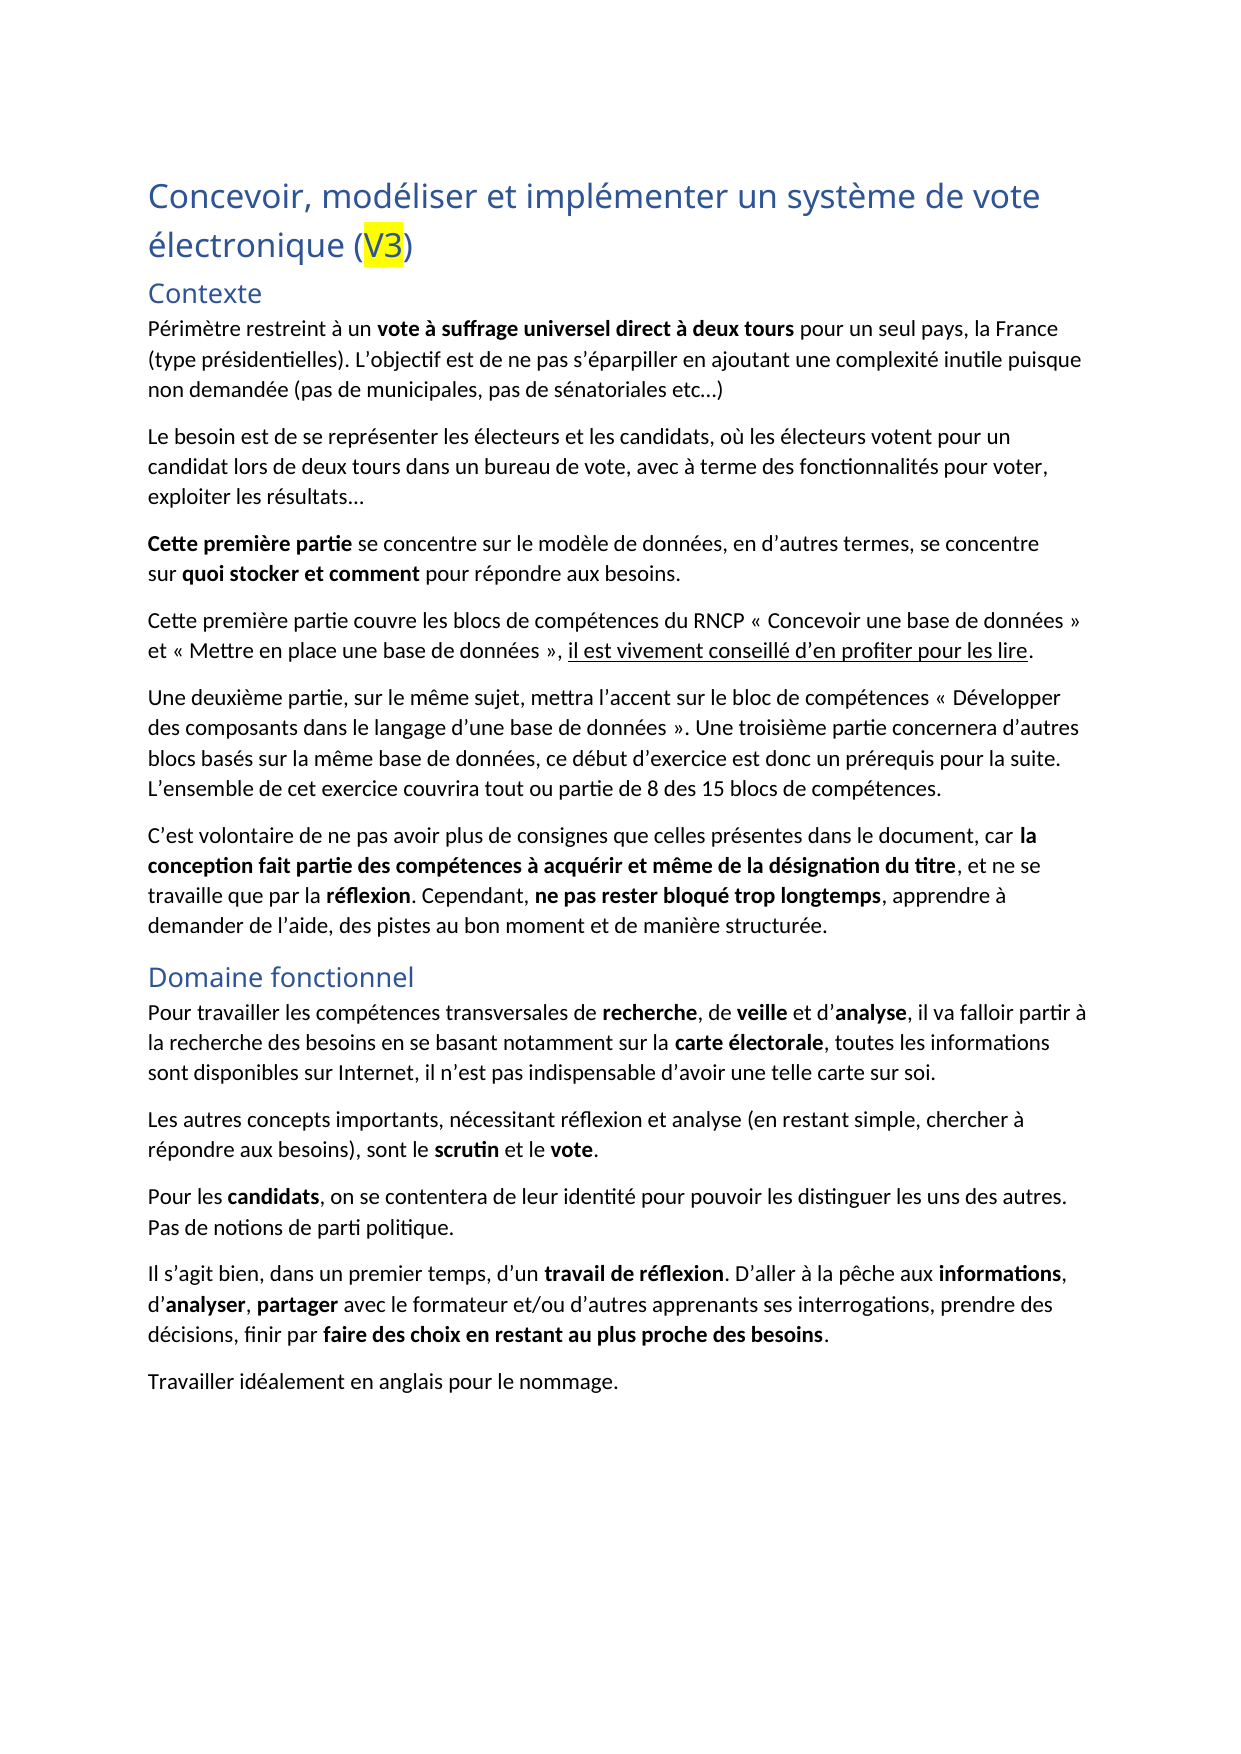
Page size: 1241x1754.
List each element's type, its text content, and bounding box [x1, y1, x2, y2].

text Il s’agit bien, dans un premier temps, d’un travail de réflexion. D’aller à la pêche aux informations, d’analyser, partager avec le formateur et/ou d’autres apprenants ses interrogations, prendre des décisions, finir par faire des choix en restant au plus proche des besoins. [148, 1259, 1093, 1348]
text Pour travailler les compétences transversales de recherche, de veille et d’analyse, il va falloir partir à la recherche des besoins en se basant notamment sur la carte électorale, toutes les informations sont disponibles sur Internet, il n’est pas indispensable d’avoir une telle carte sur soi. [148, 998, 1093, 1086]
subtitle Contexte [148, 275, 1093, 312]
text Pour les candidats, on se contentera de leur identité pour pouvoir les distinguer les uns des autres. Pas de notions de parti politique. [148, 1182, 1093, 1241]
text Cette première partie couvre les blocs de compétences du RNCP « Concevoir une base de données » et « Mettre en place une base de données », il est vivement conseillé d’en profiter pour les lire. [148, 606, 1093, 664]
text Cette première partie se concentre sur le modèle de données, en d’autres termes, se concentre sur quoi stocker et comment pour répondre aux besoins. [148, 529, 1093, 587]
text Travailler idéalement en anglais pour le nommage. [148, 1367, 1093, 1395]
text Les autres concepts importants, nécessitant réflexion et analyse (en restant simple, chercher à répondre aux besoins), sont le scrutin et le vote. [148, 1105, 1093, 1163]
subtitle Concevoir, modéliser et implémenter un système de vote électronique (V3) [148, 173, 1093, 267]
text Périmètre restreint à un vote à suffrage universel direct à deux tours pour un seul pays, la France (type présidentielles). L’objectif est de ne pas s’éparpiller en ajoutant une complexité inutile puisque non demandée (pas de municipales, pas de sénatoriales etc…) [148, 314, 1093, 403]
text Le besoin est de se représenter les électeurs et les candidats, où les électeurs votent pour un candidat lors de deux tours dans un bureau de vote, avec à terme des fonctionnalités pour voter, exploiter les résultats... [148, 422, 1093, 510]
text C’est volontaire de ne pas avoir plus de consignes que celles présentes dans le document, car la conception fait partie des compétences à acquérir et même de la désignation du titre, et ne se travaille que par la réflexion. Cependant, ne pas rester bloqué trop longtemps, apprendre à demander de l’aide, des pistes au bon moment et de manière structurée. [148, 821, 1093, 939]
subtitle Domaine fonctionnel [148, 958, 1093, 995]
text Une deuxième partie, sur le même sujet, mettra l’accent sur le bloc de compétences « Développer des composants dans le langage d’une base de données ». Une troisième partie concernera d’autres blocs basés sur la même base de données, ce début d’exercice est donc un prérequis pour la suite. L’ensemble de cet exercice couvrira tout ou partie de 8 des 15 blocs de compétences. [148, 683, 1093, 802]
